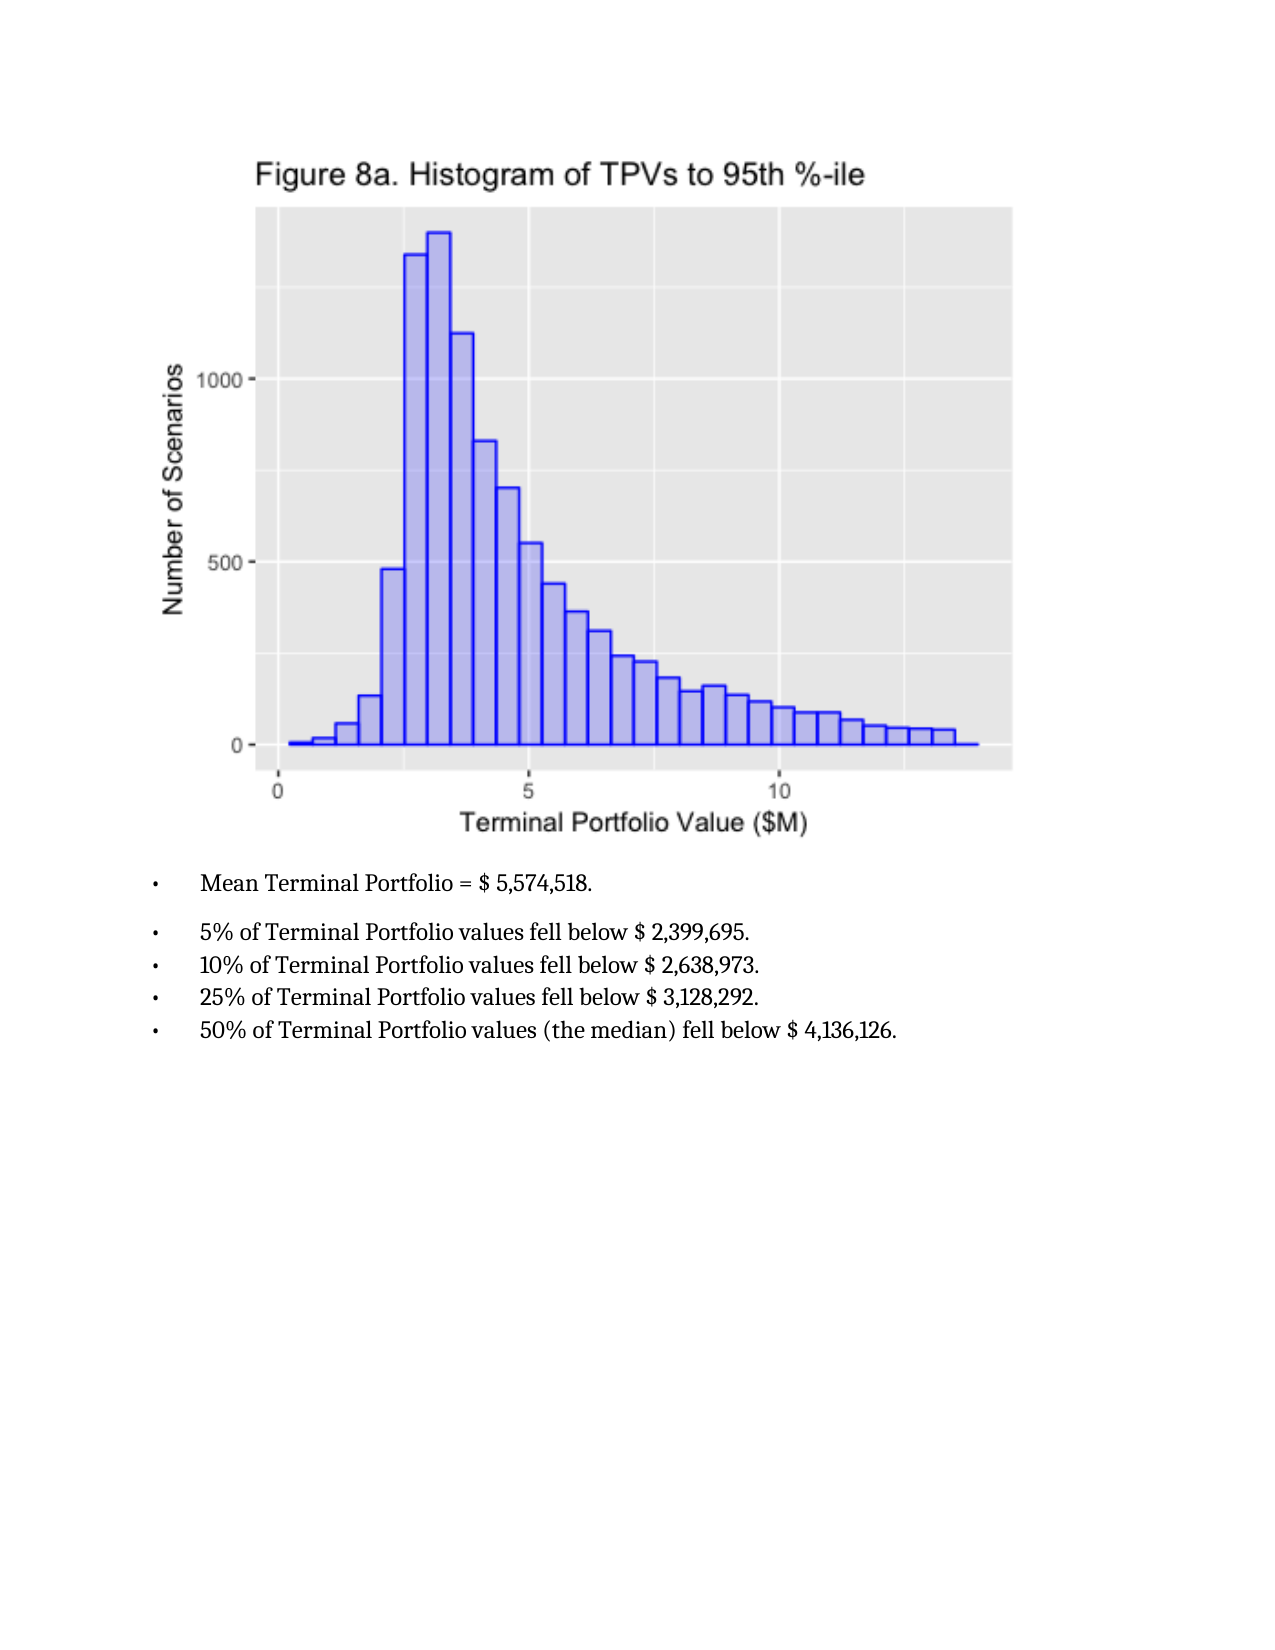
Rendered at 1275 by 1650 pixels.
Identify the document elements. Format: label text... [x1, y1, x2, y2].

list Mean Terminal Portfolio = $ 5,574,518. [150, 869, 1125, 897]
list 25% of Terminal Portfolio values fell below $ 3,128,292. [150, 983, 1125, 1012]
list 10% of Terminal Portfolio values fell below $ 2,638,973. [150, 951, 1125, 979]
list 5% of Terminal Portfolio values fell below $ 2,399,695. [150, 918, 1125, 947]
picture [150, 150, 1025, 850]
list 50% of Terminal Portfolio values (the median) fell below $ 4,136,126. [150, 1016, 1125, 1044]
